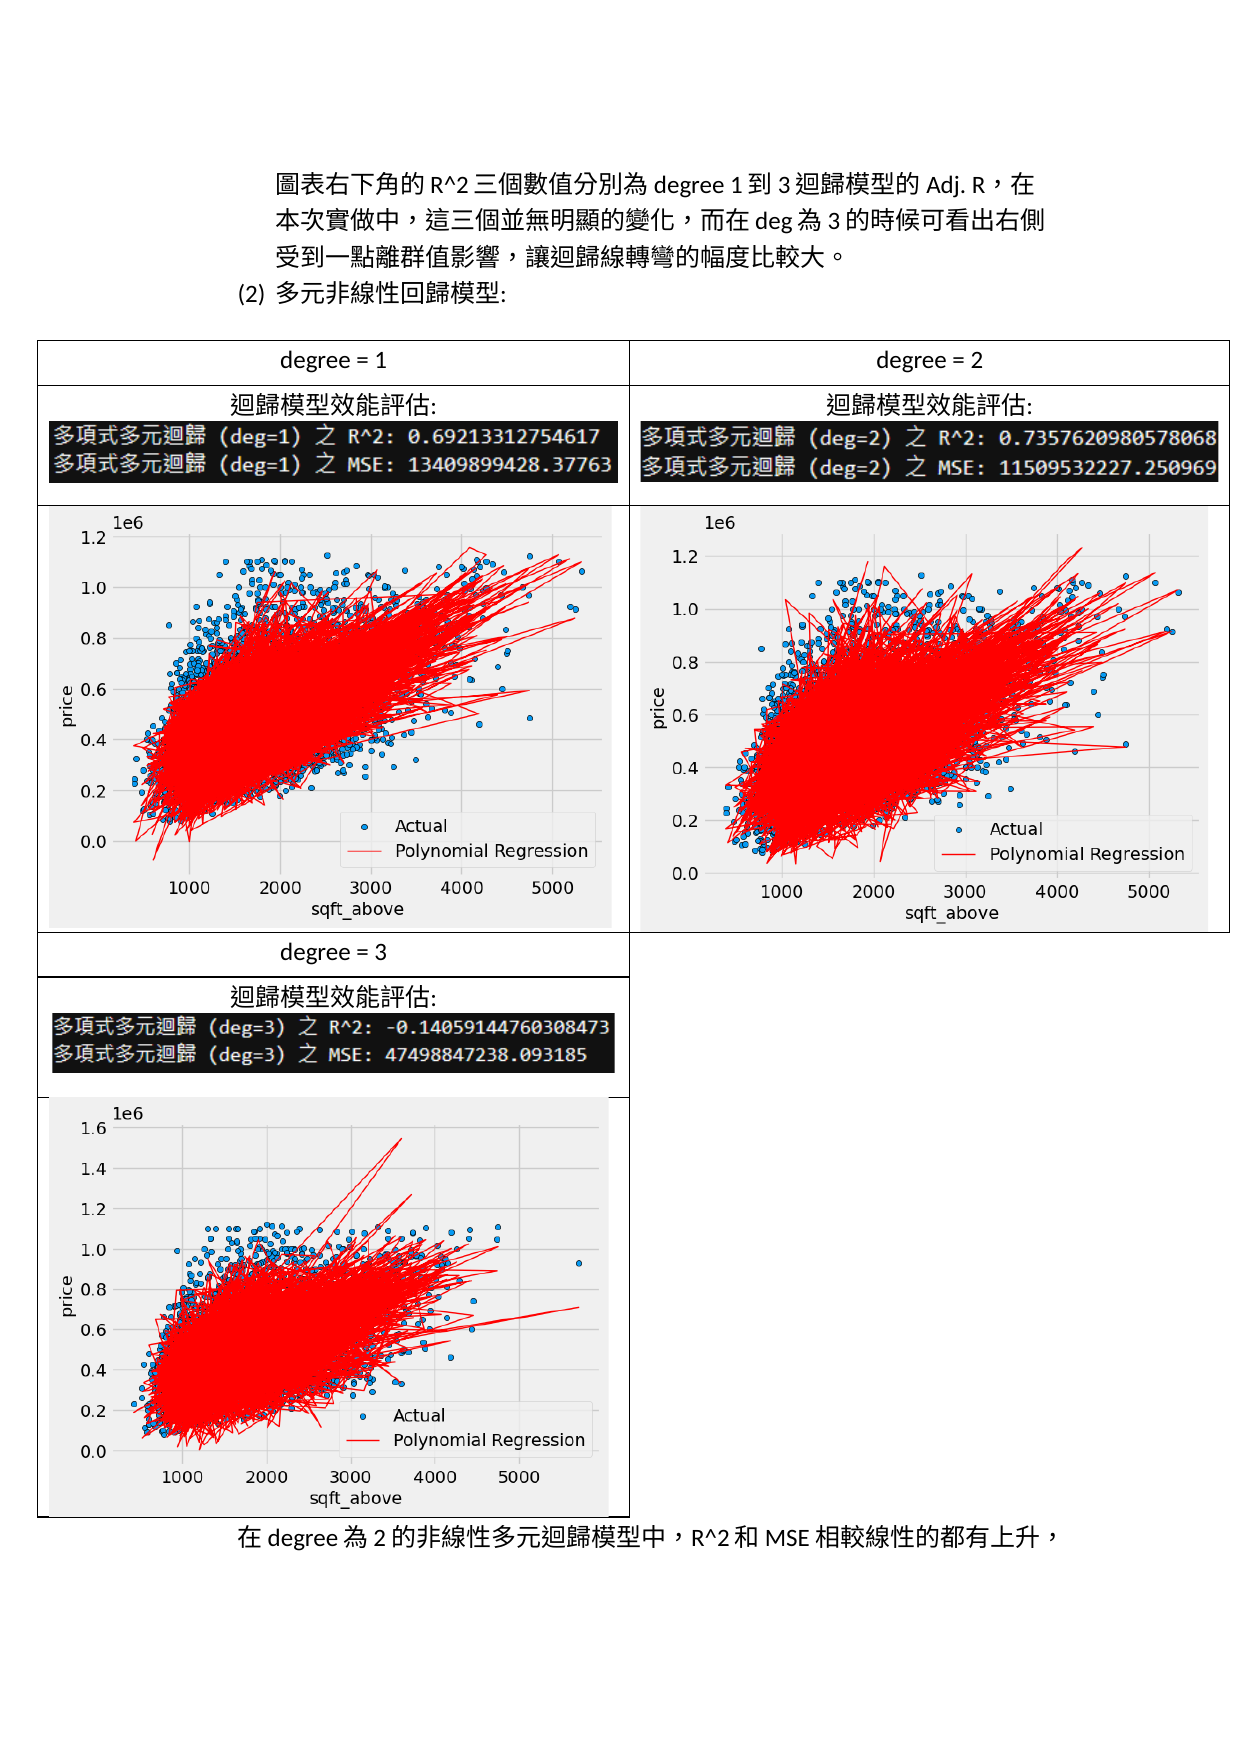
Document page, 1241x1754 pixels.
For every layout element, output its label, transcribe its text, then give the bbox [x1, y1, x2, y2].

table_cell [38, 506, 629, 932]
picture [49, 421, 618, 483]
picture [49, 1097, 609, 1517]
picture [52, 1013, 615, 1073]
table_cell 迴歸模型效能評估: [38, 386, 629, 505]
picture [640, 506, 1209, 932]
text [237, 1517, 1053, 1554]
list 多元非線性回歸模型: [237, 273, 1053, 309]
table_cell [1209, 506, 1229, 932]
picture [49, 506, 612, 928]
table_cell [630, 506, 640, 932]
table_cell 迴歸模型效能評估: [630, 386, 1229, 505]
table_cell degree = 3 [38, 933, 629, 976]
table_cell 迴歸模型效能評估: [38, 978, 629, 1097]
picture [640, 421, 1219, 482]
table_header degree = 2 [630, 341, 1229, 384]
table_cell [38, 1098, 49, 1516]
table_header degree = 1 [38, 341, 629, 384]
list 圖表右下角的R^2三個數值分別為degree 1到3迴歸模型的 Adj. R，在本次實做中，這三個並無明顯的變化，而在deg為3的時候可看出右側受到一點離群值影響，讓迴歸線轉彎的幅度比較大。 [275, 164, 1053, 273]
table_cell [609, 1098, 629, 1516]
